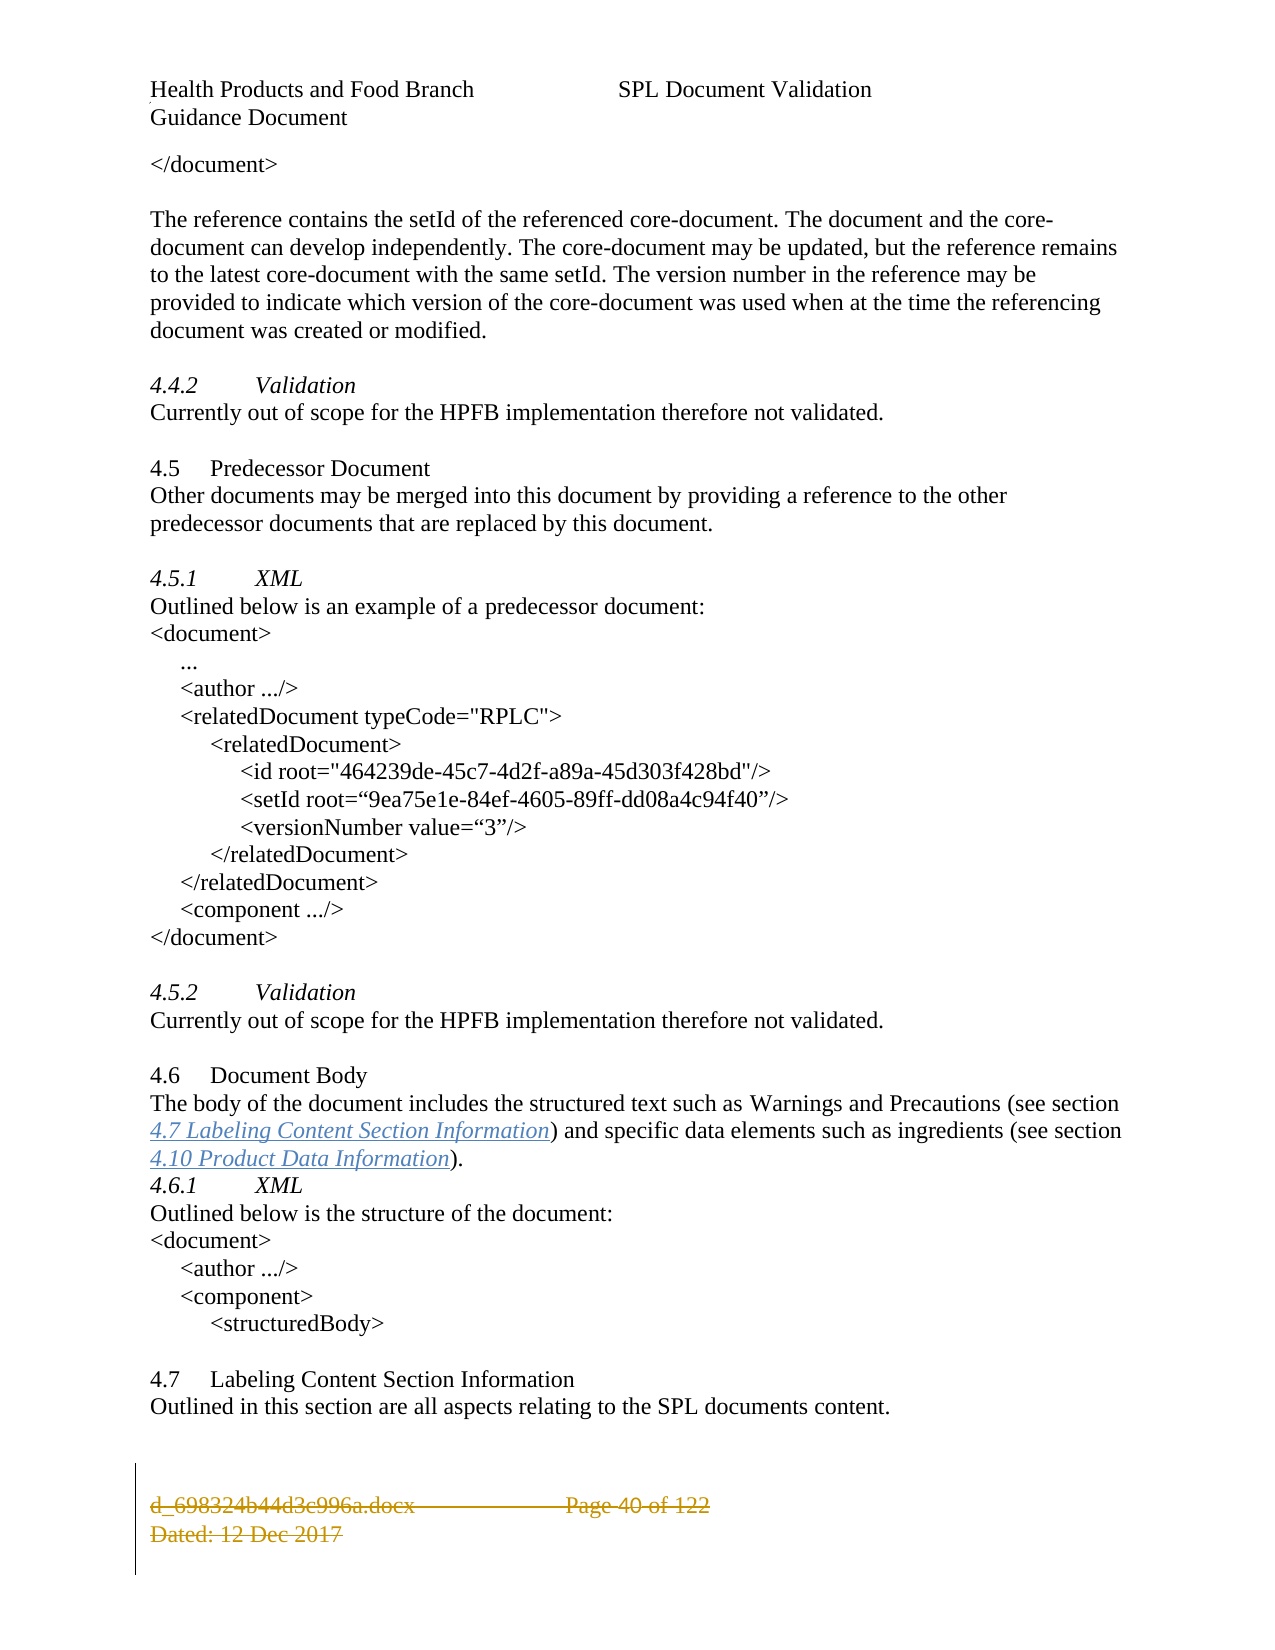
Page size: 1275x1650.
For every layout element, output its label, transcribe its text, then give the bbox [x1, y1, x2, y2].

text ... [180, 647, 1125, 674]
subtitle XML [150, 1171, 1125, 1199]
text The reference contains the setId of the referenced core-document. The document and the core-document can develop independently. The core-document may be updated, but the reference remains to the latest core-document with the same setId. The version number in the reference may be provided to indicate which version of the core-document was used when at the time the referencing document was created or modified. [150, 205, 1125, 343]
text <id root="464239de-45c7-4d2f-a89a-45d303f428bd"/> [240, 757, 1125, 785]
text <relatedDocument> [210, 730, 1125, 757]
text <relatedDocument typeCode="RPLC"> [180, 702, 1125, 730]
text <document> [150, 619, 1125, 647]
text Outlined below is an example of a predecessor document: [150, 592, 1125, 619]
subtitle Validation [150, 371, 1125, 398]
subtitle Labeling Content Section Information [150, 1364, 1125, 1392]
text The body of the document includes the structured text such as Warnings and Precautions (see section 4.7 Labeling Content Section Information) and specific data elements such as ingredients (see section 4.10 Product Data Information). [150, 1088, 1125, 1171]
text </document> [150, 150, 1125, 178]
text Outlined in this section are all aspects relating to the SPL documents content. [150, 1392, 1125, 1420]
subtitle Validation [150, 978, 1125, 1006]
text <author .../> [180, 1254, 1125, 1282]
text <structuredBody> [210, 1309, 1125, 1337]
text <author .../> [180, 674, 1125, 702]
text Outlined below is the structure of the document: [150, 1199, 1125, 1227]
text </document> [150, 923, 1125, 951]
subtitle XML [150, 564, 1125, 592]
subtitle Document Body [150, 1061, 1125, 1088]
text <document> [150, 1227, 1125, 1254]
text <component .../> [180, 895, 1125, 923]
text <component> [180, 1282, 1125, 1309]
text <versionNumber value=“3”/> [240, 812, 1125, 840]
text <setId root=“9ea75e1e-84ef-4605-89ff-dd08a4c94f40”/> [240, 785, 1125, 812]
text </relatedDocument> [180, 868, 1125, 895]
subtitle Predecessor Document [150, 454, 1125, 481]
text Currently out of scope for the HPFB implementation therefore not validated. [150, 1006, 1125, 1033]
text </relatedDocument> [210, 840, 1125, 868]
text Other documents may be merged into this document by providing a reference to the other predecessor documents that are replaced by this document. [150, 481, 1125, 536]
text Currently out of scope for the HPFB implementation therefore not validated. [150, 398, 1125, 426]
